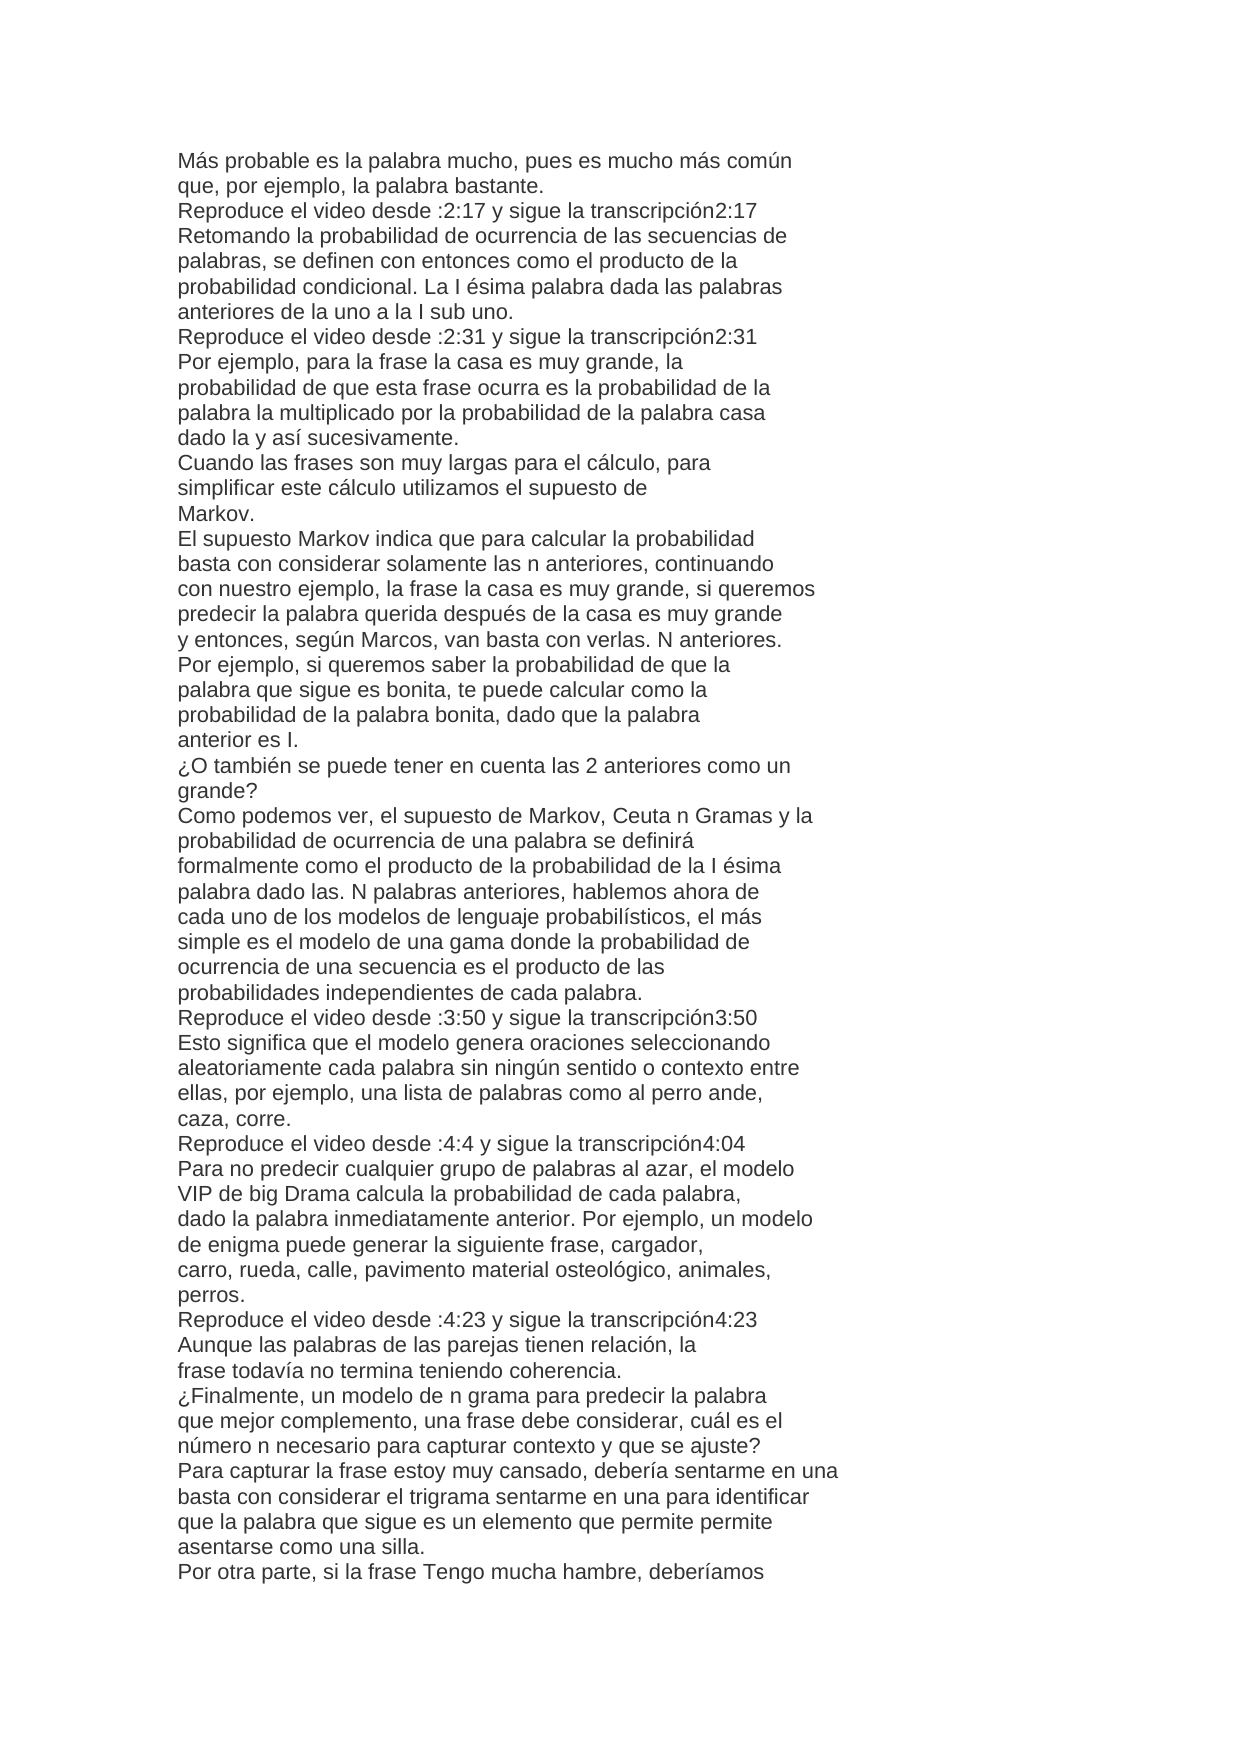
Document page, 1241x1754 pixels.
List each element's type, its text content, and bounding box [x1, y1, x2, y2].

text dado la palabra inmediatamente anterior. Por ejemplo, un modelo [177, 1206, 1063, 1232]
text VIP de big Drama calcula la probabilidad de cada palabra, [177, 1181, 1063, 1206]
text que mejor complemento, una frase debe considerar, cuál es el [177, 1408, 1063, 1433]
text probabilidad de la palabra bonita, dado que la palabra [177, 702, 1063, 727]
text y entonces, según Marcos, van basta con verlas. N anteriores. [177, 627, 1063, 652]
text El supuesto Markov indica que para calcular la probabilidad [177, 526, 1063, 551]
text Reproduce el video desde :4:4 y sigue la transcripción4:04 [177, 1131, 1063, 1156]
text Aunque las palabras de las parejas tienen relación, la [177, 1332, 1063, 1358]
text asentarse como una silla. [177, 1534, 1063, 1559]
text Cuando las frases son muy largas para el cálculo, para [177, 450, 1063, 475]
text Reproduce el video desde :2:31 y sigue la transcripción2:31 [177, 324, 1063, 349]
text simplificar este cálculo utilizamos el supuesto de [177, 475, 1063, 501]
text que la palabra que sigue es un elemento que permite permite [177, 1509, 1063, 1534]
text Por otra parte, si la frase Tengo mucha hambre, deberíamos [177, 1559, 1063, 1584]
text ellas, por ejemplo, una lista de palabras como al perro ande, [177, 1080, 1063, 1106]
text Por ejemplo, si queremos saber la probabilidad de que la [177, 652, 1063, 677]
text probabilidad de ocurrencia de una palabra se definirá [177, 828, 1063, 853]
text Como podemos ver, el supuesto de Markov, Ceuta n Gramas y la [177, 803, 1063, 828]
text Más probable es la palabra mucho, pues es mucho más común [177, 148, 1063, 173]
text anterior es I. [177, 727, 1063, 753]
text ocurrencia de una secuencia es el producto de las [177, 954, 1063, 979]
text basta con considerar el trigrama sentarme en una para identificar [177, 1484, 1063, 1509]
text anteriores de la uno a la I sub uno. [177, 299, 1063, 324]
text Reproduce el video desde :4:23 y sigue la transcripción4:23 [177, 1307, 1063, 1332]
text predecir la palabra querida después de la casa es muy grande [177, 601, 1063, 627]
text cada uno de los modelos de lenguaje probabilísticos, el más [177, 904, 1063, 929]
text aleatoriamente cada palabra sin ningún sentido o contexto entre [177, 1055, 1063, 1080]
text Para no predecir cualquier grupo de palabras al azar, el modelo [177, 1156, 1063, 1181]
text número n necesario para capturar contexto y que se ajuste? [177, 1433, 1063, 1458]
text Markov. [177, 501, 1063, 526]
text grande? [177, 778, 1063, 803]
text palabra dado las. N palabras anteriores, hablemos ahora de [177, 879, 1063, 904]
text carro, rueda, calle, pavimento material osteológico, animales, [177, 1257, 1063, 1282]
text Reproduce el video desde :3:50 y sigue la transcripción3:50 [177, 1005, 1063, 1030]
text Esto significa que el modelo genera oraciones seleccionando [177, 1030, 1063, 1055]
text ¿Finalmente, un modelo de n grama para predecir la palabra [177, 1383, 1063, 1408]
text de enigma puede generar la siguiente frase, cargador, [177, 1232, 1063, 1257]
text palabra que sigue es bonita, te puede calcular como la [177, 677, 1063, 702]
text Para capturar la frase estoy muy cansado, debería sentarme en una [177, 1458, 1063, 1484]
text frase todavía no termina teniendo coherencia. [177, 1358, 1063, 1383]
text palabras, se definen con entonces como el producto de la [177, 248, 1063, 274]
text probabilidad de que esta frase ocurra es la probabilidad de la [177, 374, 1063, 400]
text basta con considerar solamente las n anteriores, continuando [177, 551, 1063, 576]
text simple es el modelo de una gama donde la probabilidad de [177, 929, 1063, 954]
text palabra la multiplicado por la probabilidad de la palabra casa [177, 400, 1063, 425]
text ¿O también se puede tener en cuenta las 2 anteriores como un [177, 753, 1063, 778]
text con nuestro ejemplo, la frase la casa es muy grande, si queremos [177, 576, 1063, 601]
text que, por ejemplo, la palabra bastante. [177, 173, 1063, 198]
text caza, corre. [177, 1106, 1063, 1131]
text dado la y así sucesivamente. [177, 425, 1063, 450]
text probabilidades independientes de cada palabra. [177, 979, 1063, 1005]
text formalmente como el producto de la probabilidad de la I ésima [177, 853, 1063, 879]
text Reproduce el video desde :2:17 y sigue la transcripción2:17 [177, 198, 1063, 223]
text perros. [177, 1282, 1063, 1307]
text Retomando la probabilidad de ocurrencia de las secuencias de [177, 223, 1063, 248]
text Por ejemplo, para la frase la casa es muy grande, la [177, 349, 1063, 374]
text probabilidad condicional. La I ésima palabra dada las palabras [177, 274, 1063, 299]
